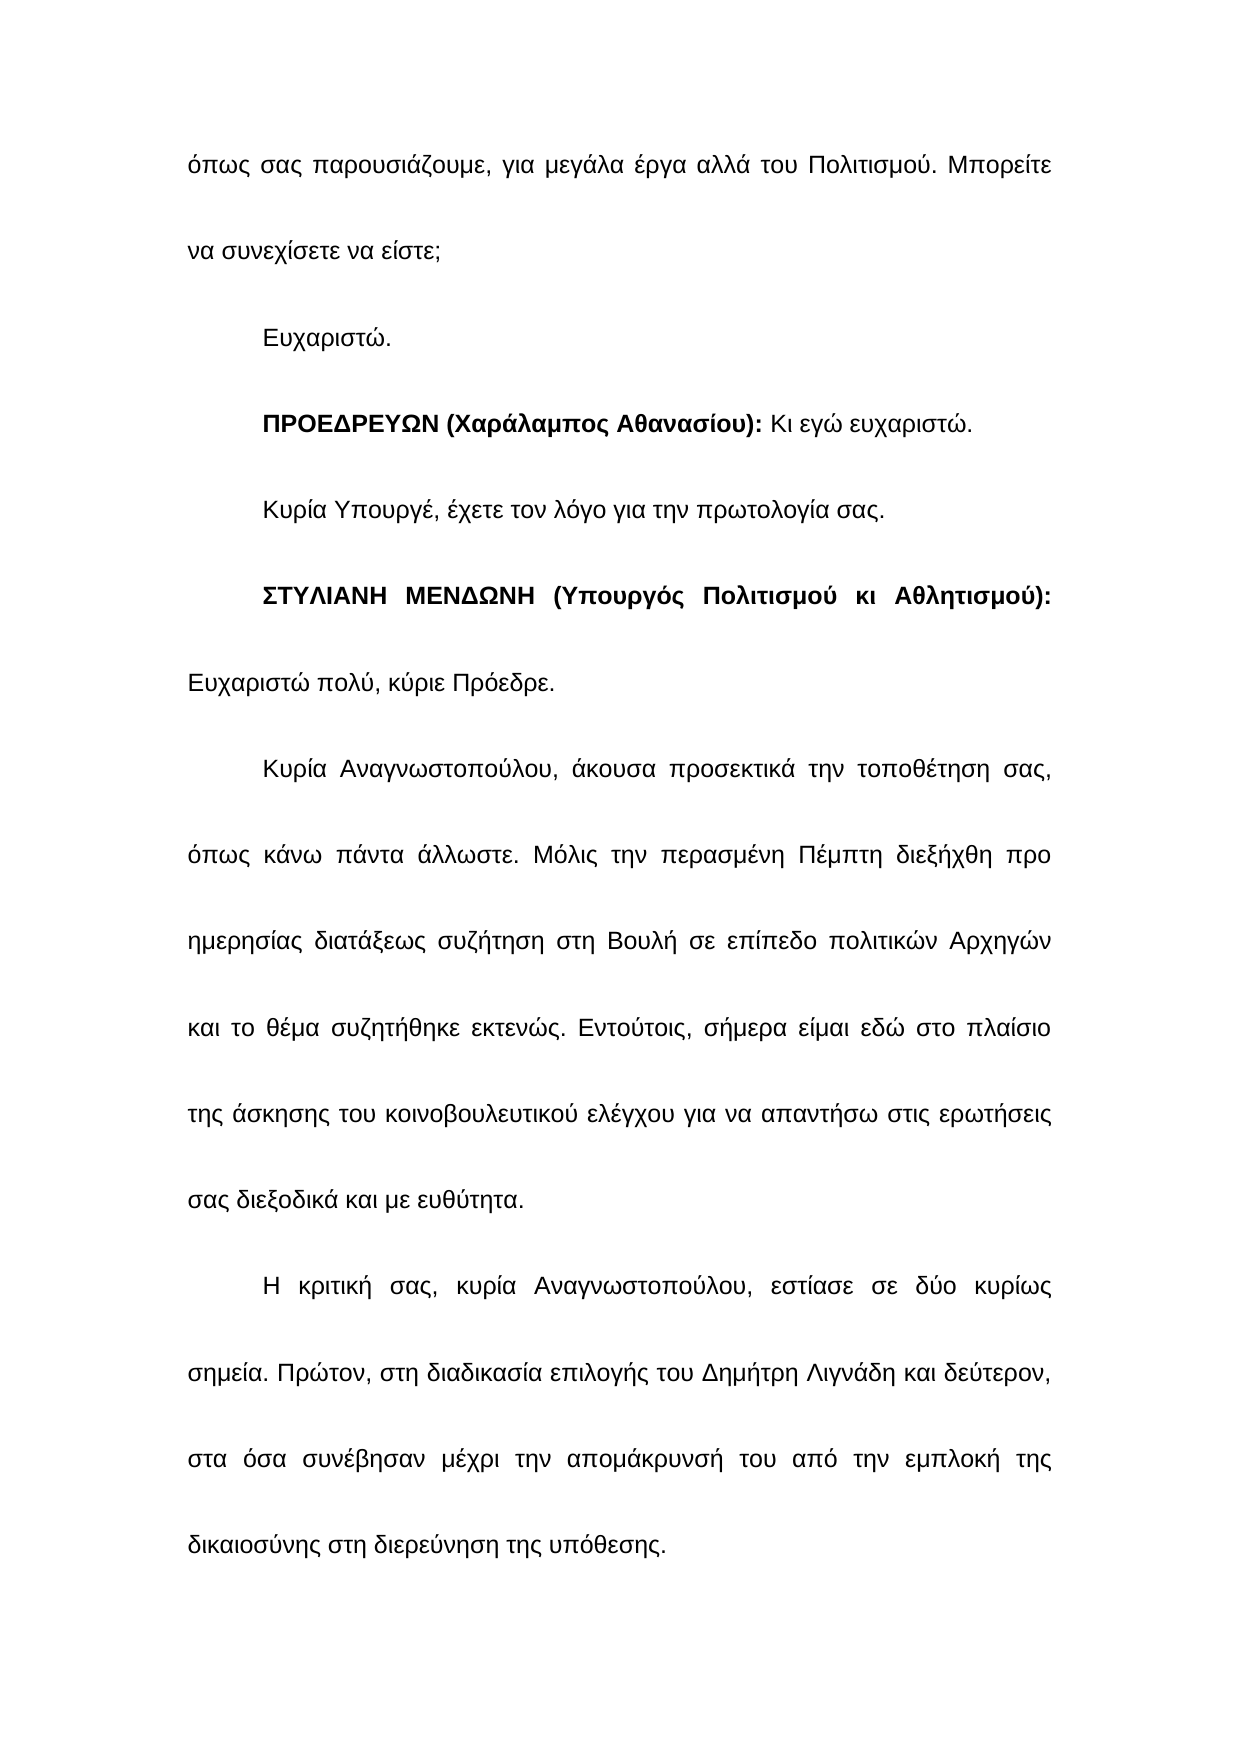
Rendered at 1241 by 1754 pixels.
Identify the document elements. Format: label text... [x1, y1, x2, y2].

text Κυρία Υπουργέ, έχετε τον λόγο για την πρωτολογία σας. [187, 495, 1053, 524]
text Κυρία Αναγνωστοπούλου, άκουσα προσεκτικά την τοποθέτηση σας, όπως κάνω πάντα άλλωστε. Μόλις την περασμένη Πέμπτη διεξήχθη προ ημερησίας διατάξεως συζήτηση στη Βουλή σε επίπεδο πολιτικών Αρχηγών και το θέμα συζητήθηκε εκτενώς. Εντούτοις, σήμερα είμαι εδώ στο πλαίσιο της άσκησης του κοινοβουλευτικού ελέγχου για να απαντήσω στις ερωτήσεις σας διεξοδικά και με ευθύτητα. [187, 754, 1053, 1214]
text ΠΡΟΕΔΡΕΥΩΝ (Χαράλαμπος Αθανασίου): Κι εγώ ευχαριστώ. [187, 409, 1053, 437]
text Ευχαριστώ. [187, 322, 1053, 351]
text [187, 150, 1053, 265]
text ΣΤΥΛΙΑΝΗ ΜΕΝΔΩΝΗ (Υπουργός Πολιτισμού κι Αθλητισμού): Ευχαριστώ πολύ, κύριε Πρόεδρε. [187, 581, 1053, 696]
text Η κριτική σας, κυρία Αναγνωστοπούλου, εστίασε σε δύο κυρίως σημεία. Πρώτον, στη διαδικασία επιλογής του Δημήτρη Λιγνάδη και δεύτερον, στα όσα συνέβησαν μέχρι την απομάκρυνσή του από την εμπλοκή της δικαιοσύνης στη διερεύνηση της υπόθεσης. [187, 1271, 1053, 1559]
